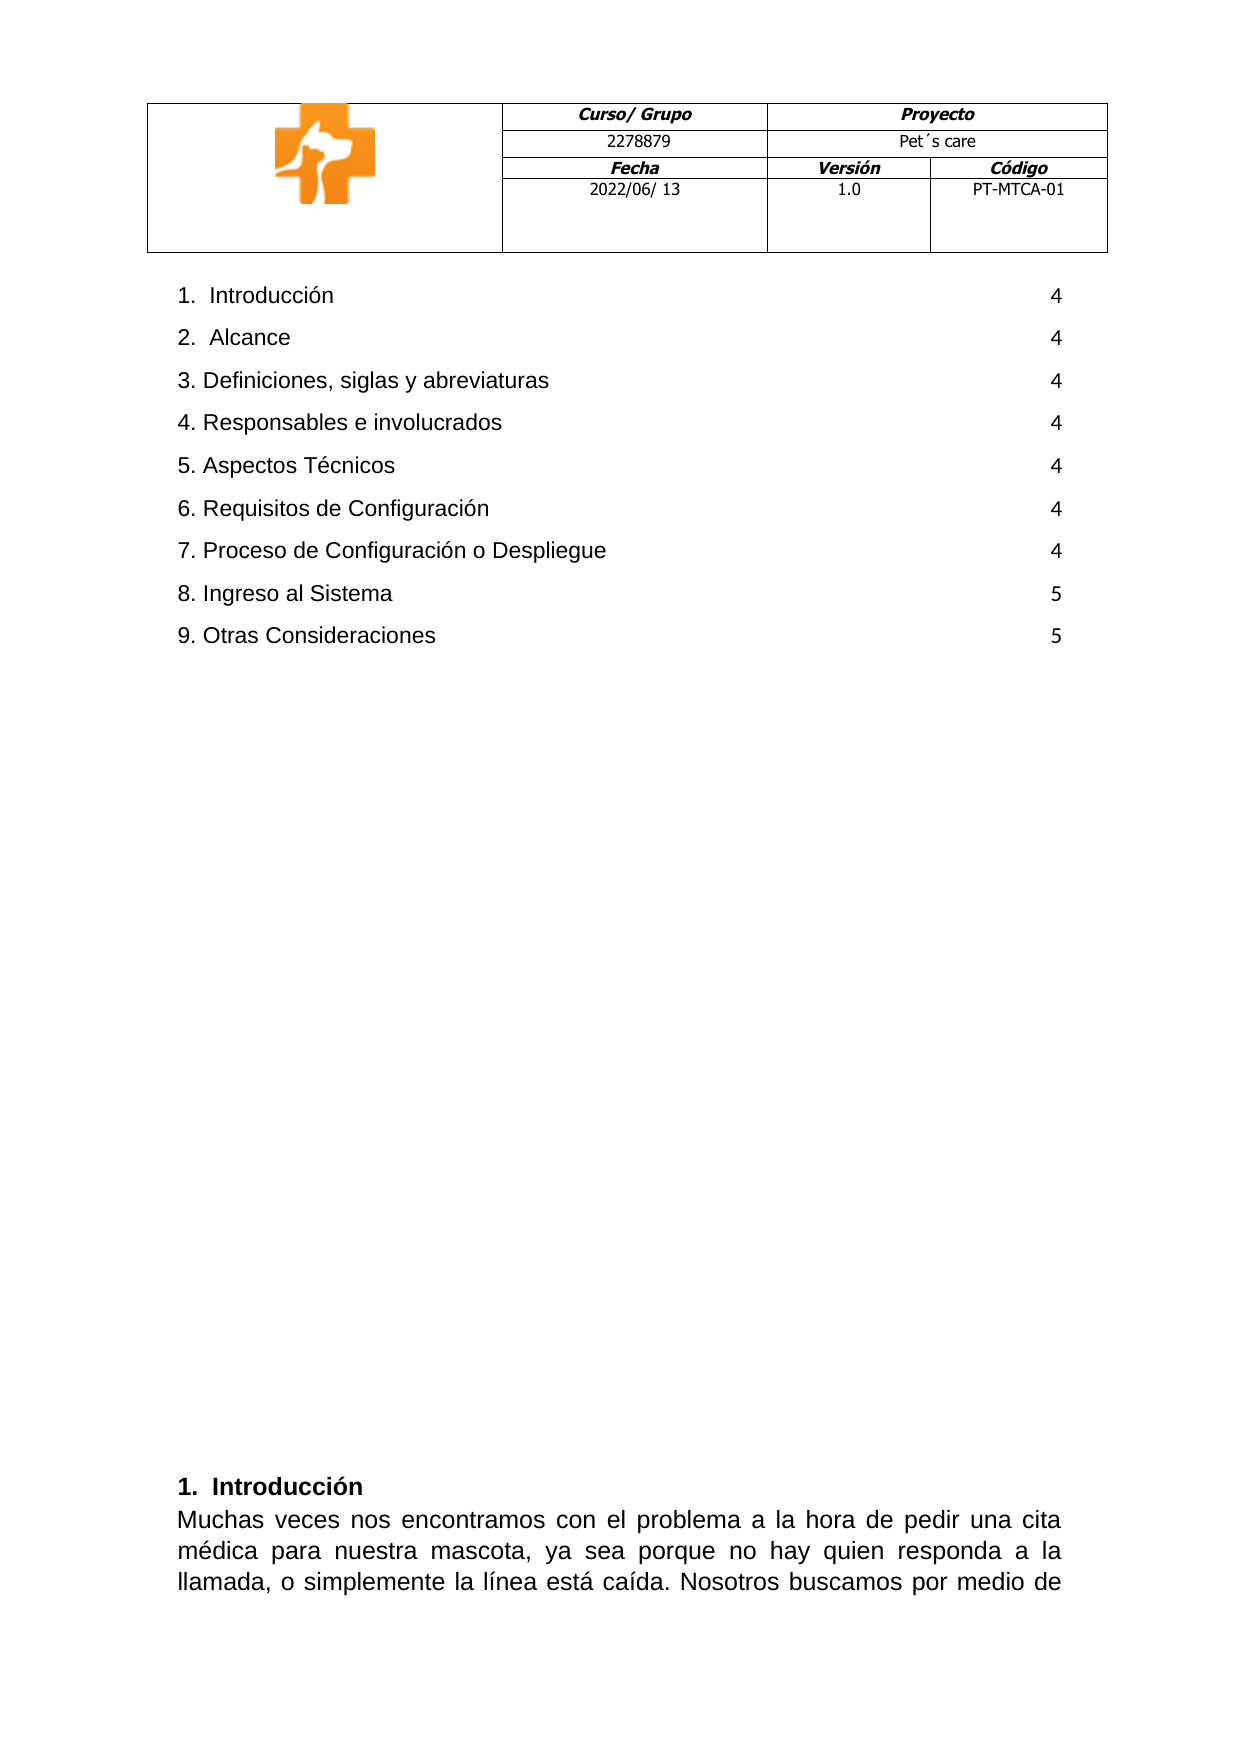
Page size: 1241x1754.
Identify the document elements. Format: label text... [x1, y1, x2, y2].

picture [275, 103, 375, 204]
subtitle 1. Introducción [177, 1472, 1063, 1501]
